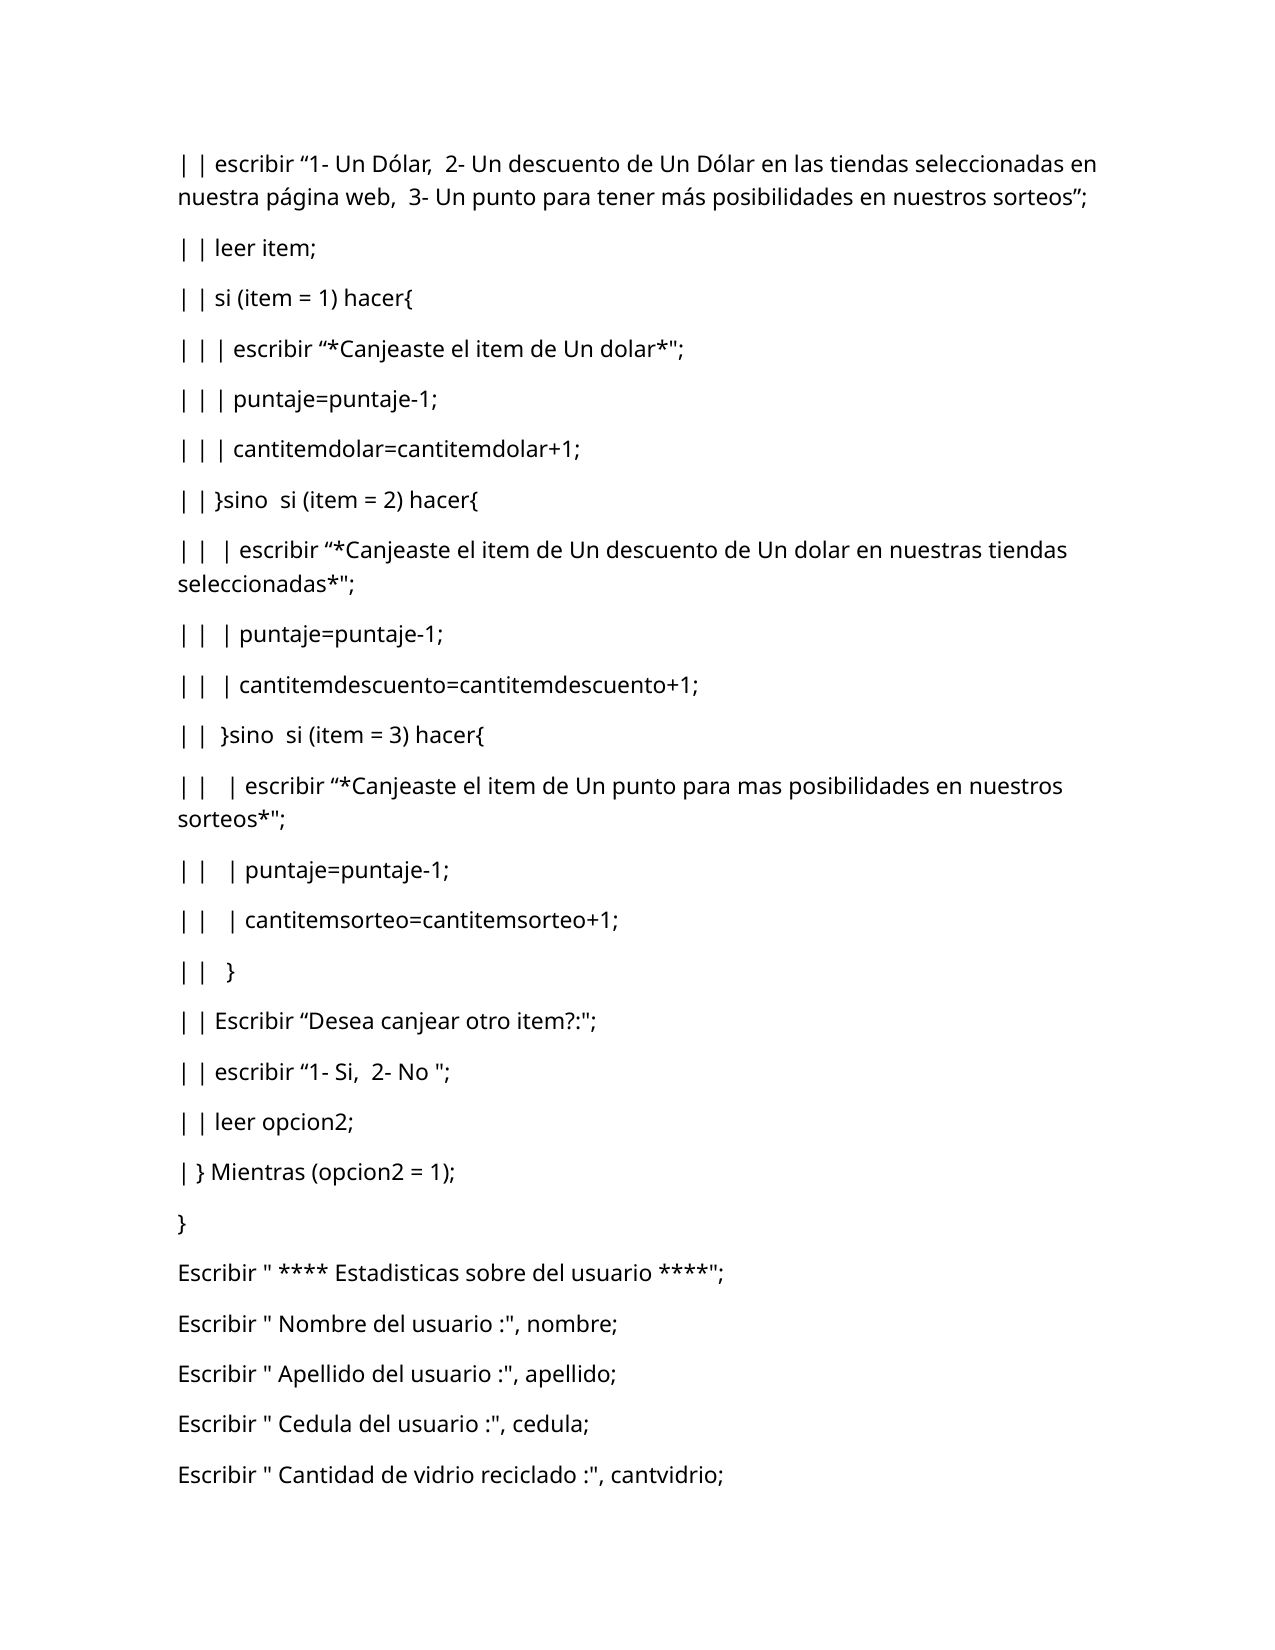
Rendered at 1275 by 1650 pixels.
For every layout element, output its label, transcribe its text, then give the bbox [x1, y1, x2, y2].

text | | }sino si (item = 3) hacer{ [177, 719, 1098, 751]
text | } Mientras (opcion2 = 1); [177, 1156, 1098, 1188]
text | | | escribir “*Canjeaste el item de Un punto para mas posibilidades en nuestros sorteos*"; [177, 770, 1098, 835]
text Escribir " Nombre del usuario :", nombre; [177, 1308, 1098, 1339]
text | | }sino si (item = 2) hacer{ [177, 484, 1098, 515]
text | | | escribir “*Canjeaste el item de Un descuento de Un dolar en nuestras tiendas seleccionadas*"; [177, 534, 1098, 599]
text | | escribir “1- Si, 2- No "; [177, 1056, 1098, 1087]
text | | leer item; [177, 232, 1098, 263]
text | | | cantitemdescuento=cantitemdescuento+1; [177, 669, 1098, 700]
text | | | puntaje=puntaje-1; [177, 618, 1098, 650]
text | | | cantitemdolar=cantitemdolar+1; [177, 433, 1098, 465]
text | | | puntaje=puntaje-1; [177, 854, 1098, 885]
text | | Escribir “Desea canjear otro item?:"; [177, 1005, 1098, 1036]
text Escribir " Cantidad de vidrio reciclado :", cantvidrio; [177, 1459, 1098, 1490]
text | | escribir “1- Un Dólar, 2- Un descuento de Un Dólar en las tiendas seleccionadas en nuestra página web, 3- Un punto para tener más posibilidades en nuestros sorteos”; [177, 148, 1098, 213]
text | | | puntaje=puntaje-1; [177, 383, 1098, 414]
text | | | cantitemsorteo=cantitemsorteo+1; [177, 904, 1098, 936]
text | | leer opcion2; [177, 1106, 1098, 1137]
text Escribir " Cedula del usuario :", cedula; [177, 1408, 1098, 1440]
text | | } [177, 955, 1098, 986]
text | | si (item = 1) hacer{ [177, 282, 1098, 313]
text } [177, 1207, 1098, 1238]
text | | | escribir “*Canjeaste el item de Un dolar*"; [177, 333, 1098, 364]
text Escribir " Apellido del usuario :", apellido; [177, 1358, 1098, 1389]
text Escribir " **** Estadisticas sobre del usuario ****"; [177, 1257, 1098, 1288]
